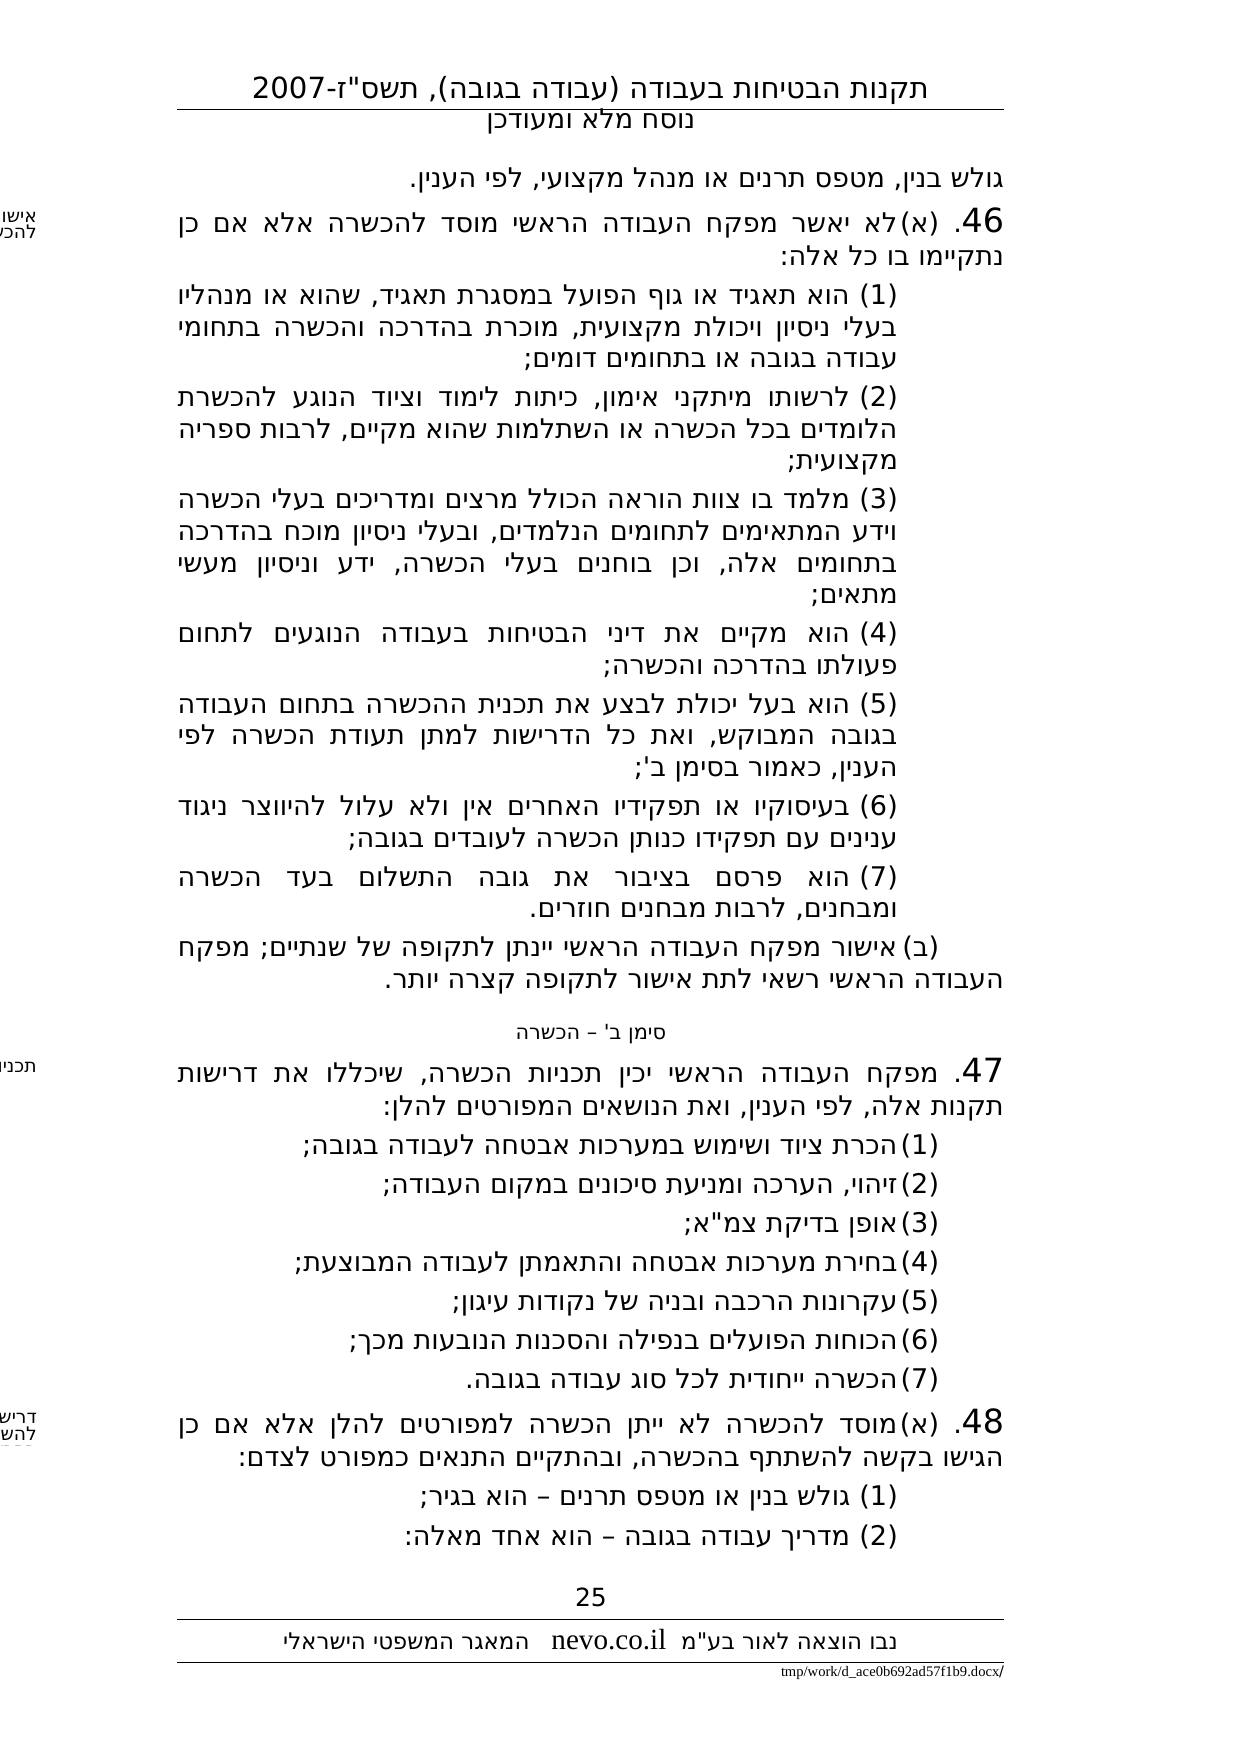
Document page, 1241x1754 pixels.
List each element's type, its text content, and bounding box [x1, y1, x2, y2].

text (1) הוא תאגיד או גוף הפועל במסגרת תאגיד, שהוא או מנהליו בעלי ניסיון ויכולת מקצועית, מוכרת בהדרכה והכשרה בתחומי עבודה בגובה או בתחומים דומים; [177, 279, 898, 374]
text (7) הוא פרסם בציבור את גובה התשלום בעד הכשרה ומבחנים, לרבות מבחנים חוזרים. [177, 861, 898, 924]
text (5) הוא בעל יכולת לבצע את תכנית ההכשרה בתחום העבודה בגובה המבוקש, ואת כל הדרישות למתן תעודת הכשרה לפי הענין, כאמור בסימן ב'; [177, 688, 898, 783]
text (4) הוא מקיים את דיני הבטיחות בעבודה הנוגעים לתחום פעולתו בהדרכה והכשרה; [177, 617, 898, 681]
text (1) הכרת ציוד ושימוש במערכות אבטחה לעבודה בגובה; [177, 1129, 939, 1161]
text (6) הכוחות הפועלים בנפילה והסכנות הנובעות מכך; [177, 1325, 939, 1356]
text (3) מלמד בו צוות הוראה הכולל מרצים ומדריכים בעלי הכשרה וידע המתאימים לתחומים הנלמדים, ובעלי ניסיון מוכח בהדרכה בתחומים אלה, וכן בוחנים בעלי הכשרה, ידע וניסיון מעשי מתאים; [177, 484, 898, 610]
text (2) מדריך עבודה בגובה – הוא אחד מאלה: [177, 1520, 898, 1551]
text 48. (א) מוסד להכשרה לא ייתן הכשרה למפורטים להלן אלא אם כן הגישו בקשה להשתתף בהכשרה, ובהתקיים התנאים כמפורט לצדם: [177, 1403, 1004, 1473]
text (1) גולש בנין או מטפס תרנים – הוא בגיר; [177, 1481, 898, 1512]
text (7) הכשרה ייחודית לכל סוג עבודה בגובה. [177, 1364, 939, 1395]
text (2) זיהוי, הערכה ומניעת סיכונים במקום העבודה; [177, 1168, 939, 1200]
text (4) בחירת מערכות אבטחה והתאמתן לעבודה המבוצעת; [177, 1247, 939, 1278]
text (5) עקרונות הרכבה ובניה של נקודות עיגון; [177, 1286, 939, 1317]
text (3) אופן בדיקת צמ"א; [177, 1207, 939, 1239]
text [177, 162, 1004, 194]
text (ב) אישור מפקח העבודה הראשי יינתן לתקופה של שנתיים; מפקח העבודה הראשי רשאי לתת אישור לתקופה קצרה יותר. [177, 932, 1004, 995]
text (6) בעיסוקיו או תפקידיו האחרים אין ולא עלול להיווצר ניגוד ענינים עם תפקידו כנותן הכשרה לעובדים בגובה; [177, 790, 898, 853]
text 46. (א) לא יאשר מפקח העבודה הראשי מוסד להכשרה אלא אם כן נתקיימו בו כל אלה: [177, 201, 1004, 272]
text 47. מפקח העבודה הראשי יכין תכניות הכשרה, שיכללו את דרישות תקנות אלה, לפי הענין, ואת הנושאים המפורטים להלן: [177, 1051, 1004, 1122]
text סימן ב' – הכשרה [177, 1020, 1004, 1044]
text (2) לרשותו מיתקני אימון, כיתות לימוד וציוד הנוגע להכשרת הלומדים בכל הכשרה או השתלמות שהוא מקיים, לרבות ספריה מקצועית; [177, 382, 898, 476]
